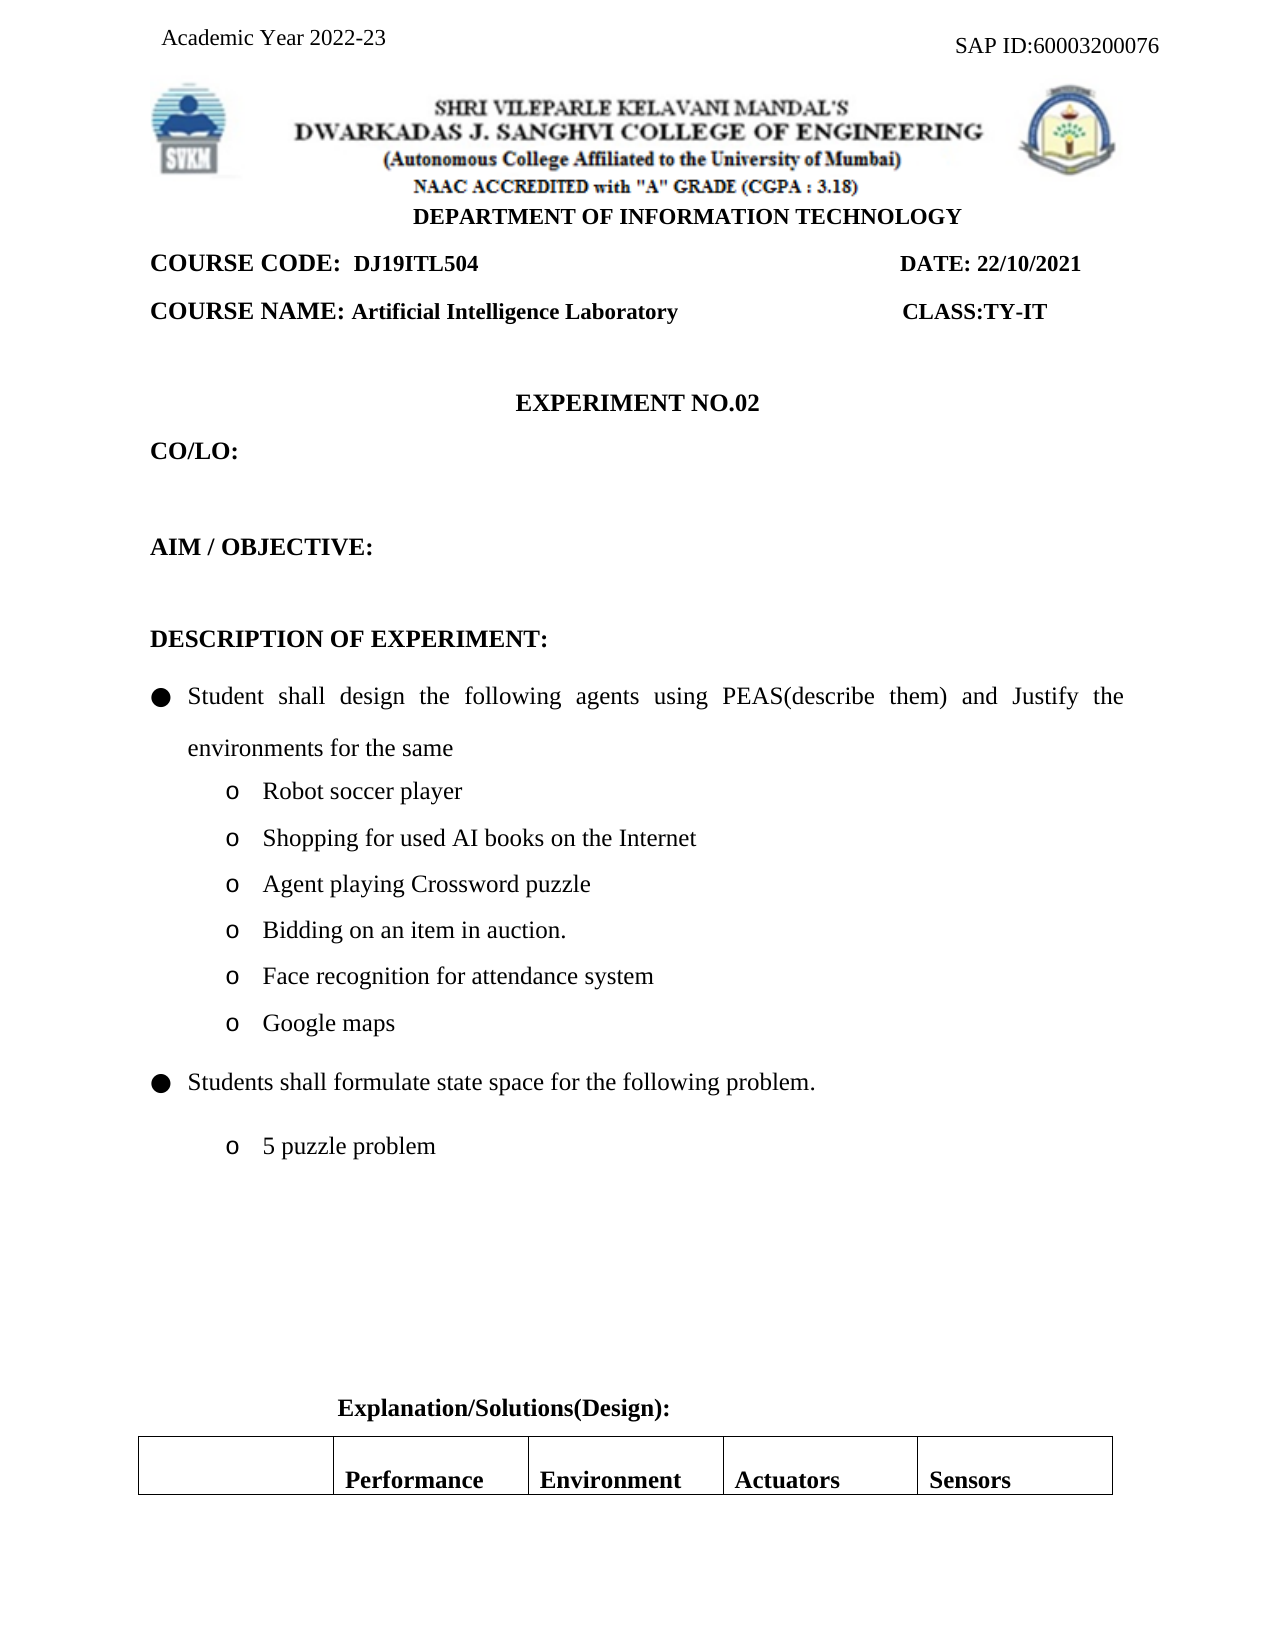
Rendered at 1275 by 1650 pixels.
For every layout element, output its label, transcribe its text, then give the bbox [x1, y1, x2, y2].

text Explanation/Solutions(Design): [337, 1393, 1125, 1421]
list Robot soccer player [225, 776, 1125, 807]
table_header Performance [334, 1437, 528, 1494]
list Face recognition for attendance system [225, 961, 1125, 992]
text AIM / OBJECTIVE: [150, 532, 1125, 560]
text COURSE CODE: DJ19ITL504 DATE: 22/10/2021 [150, 248, 1125, 277]
text CO/LO: [150, 436, 1125, 465]
list Bidding on an item in auction. [225, 915, 1125, 946]
table_header Environment [529, 1437, 723, 1494]
text DESCRIPTION OF EXPERIMENT: [150, 624, 1125, 653]
text DEPARTMENT OF INFORMATION TECHNOLOGY [150, 203, 1125, 229]
text COURSE NAME: Artificial Intelligence Laboratory CLASS:TY-IT [150, 296, 1125, 324]
list Students shall formulate state space for the following problem. [150, 1054, 1125, 1105]
table_header Sensors [918, 1437, 1112, 1494]
text EXPERIMENT NO.02 [150, 388, 1125, 417]
list Google maps [225, 1008, 1125, 1038]
list 5 puzzle problem [225, 1131, 1125, 1162]
picture [150, 75, 1129, 203]
list Student shall design the following agents using PEAS(describe them) and Justify the environments for the same [150, 668, 1125, 762]
list Agent playing Crossword puzzle [225, 869, 1125, 900]
table_header [139, 1437, 333, 1494]
table_header Actuators [724, 1437, 917, 1494]
list Shopping for used AI books on the Internet [225, 823, 1125, 853]
